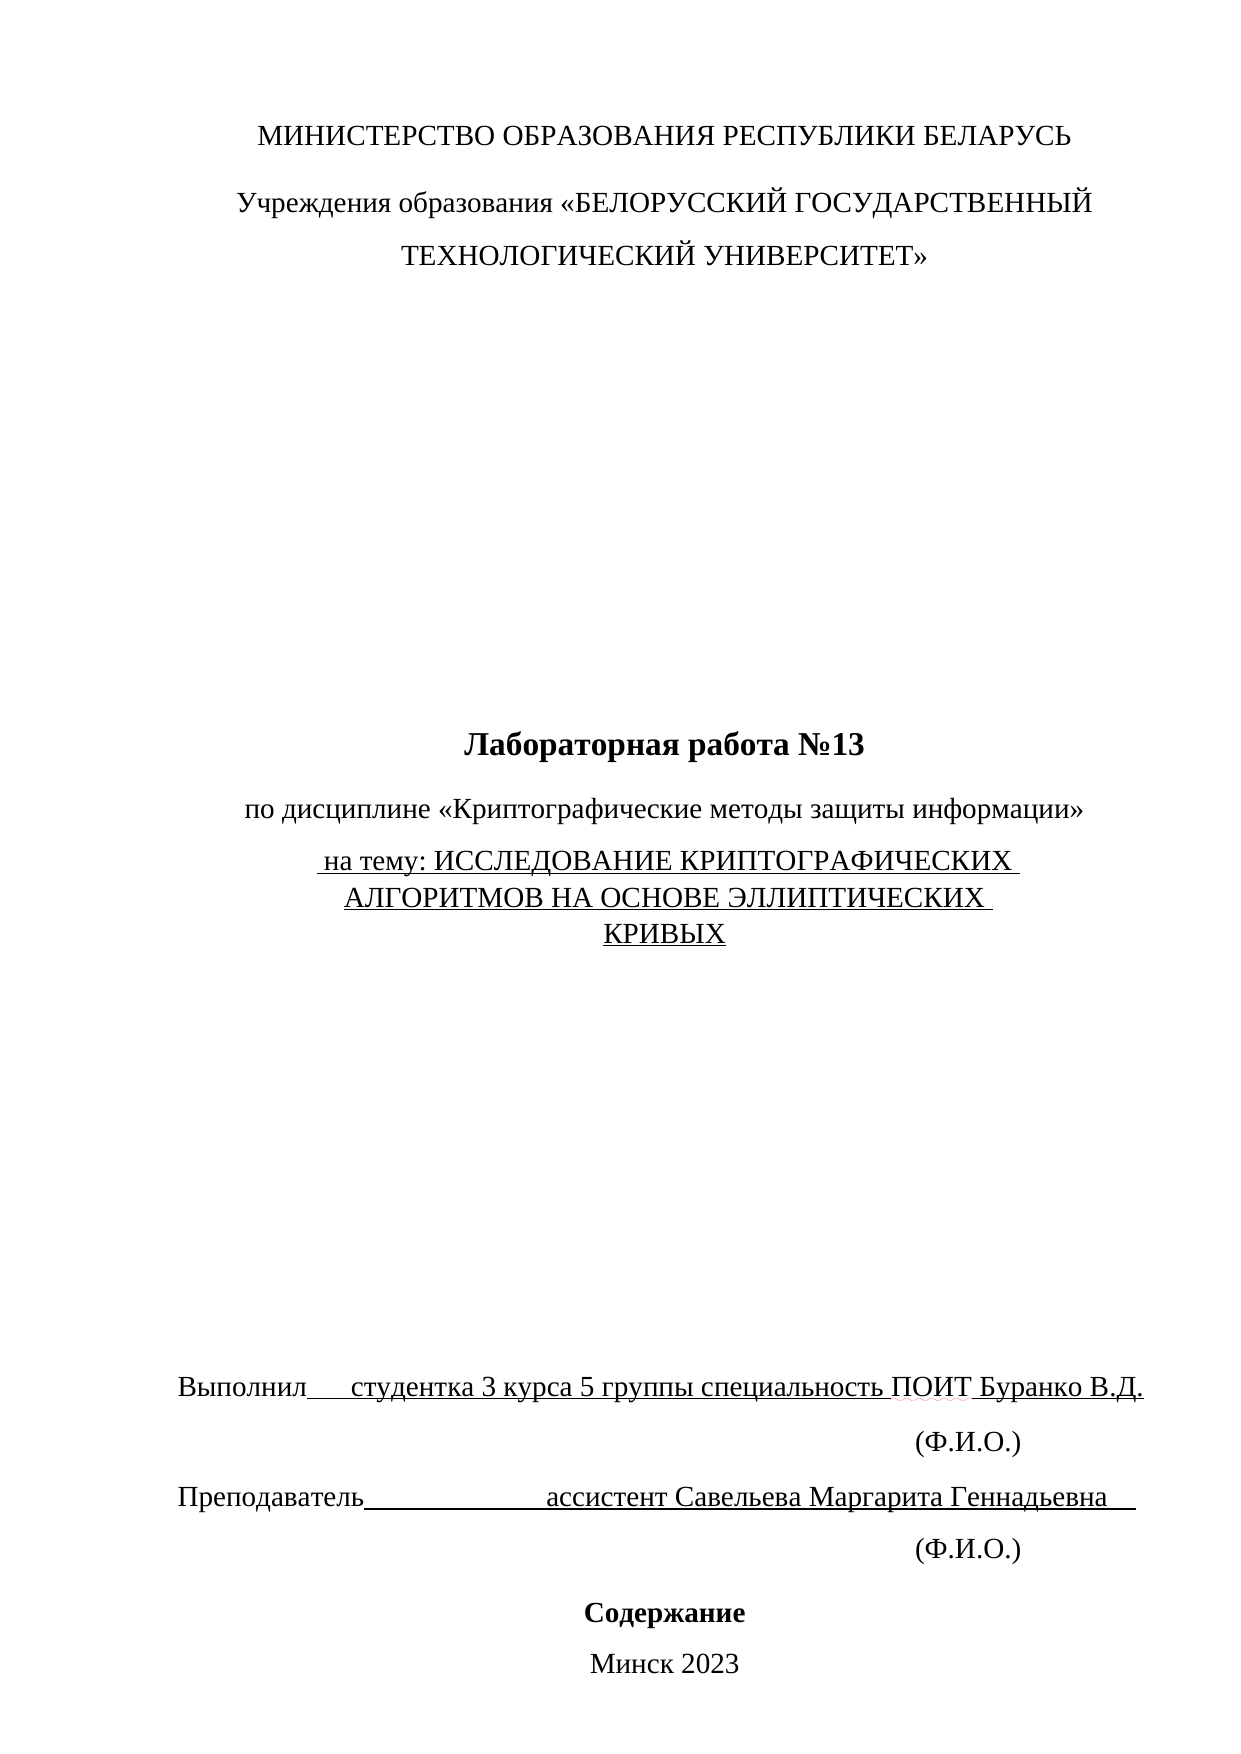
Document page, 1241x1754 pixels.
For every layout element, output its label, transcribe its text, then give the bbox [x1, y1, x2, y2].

text Выполнил студентка 3 курса 5 группы специальность ПОИТ Буранко В.Д. [177, 1369, 1152, 1402]
text (Ф.И.О.) [118, 1424, 1152, 1457]
text ТЕХНОЛОГИЧЕСКИЙ УНИВЕРСИТЕТ» [177, 238, 1152, 271]
text по дисциплине «Криптографические методы защиты информации» [177, 791, 1152, 824]
text Преподаватель ассистент Савельева Маргарита Геннадьевна [177, 1479, 1152, 1513]
text АЛГОРИТМОВ НА ОСНОВЕ ЭЛЛИПТИЧЕСКИХ [177, 880, 1152, 913]
text Учреждения образования «БЕЛОРУССКИЙ ГОСУДАРСТВЕННЫЙ [177, 185, 1152, 219]
text Лабораторная работа №13 [177, 724, 1152, 763]
text на тему: ИССЛЕДОВАНИЕ КРИПТОГРАФИЧЕСКИХ [177, 843, 1152, 877]
text КРИВЫХ [177, 916, 1152, 949]
text МИНИСТЕРСТВО ОБРАЗОВАНИЯ РЕСПУБЛИКИ БЕЛАРУСЬ [177, 118, 1152, 152]
text (Ф.И.О.) [118, 1531, 1152, 1565]
